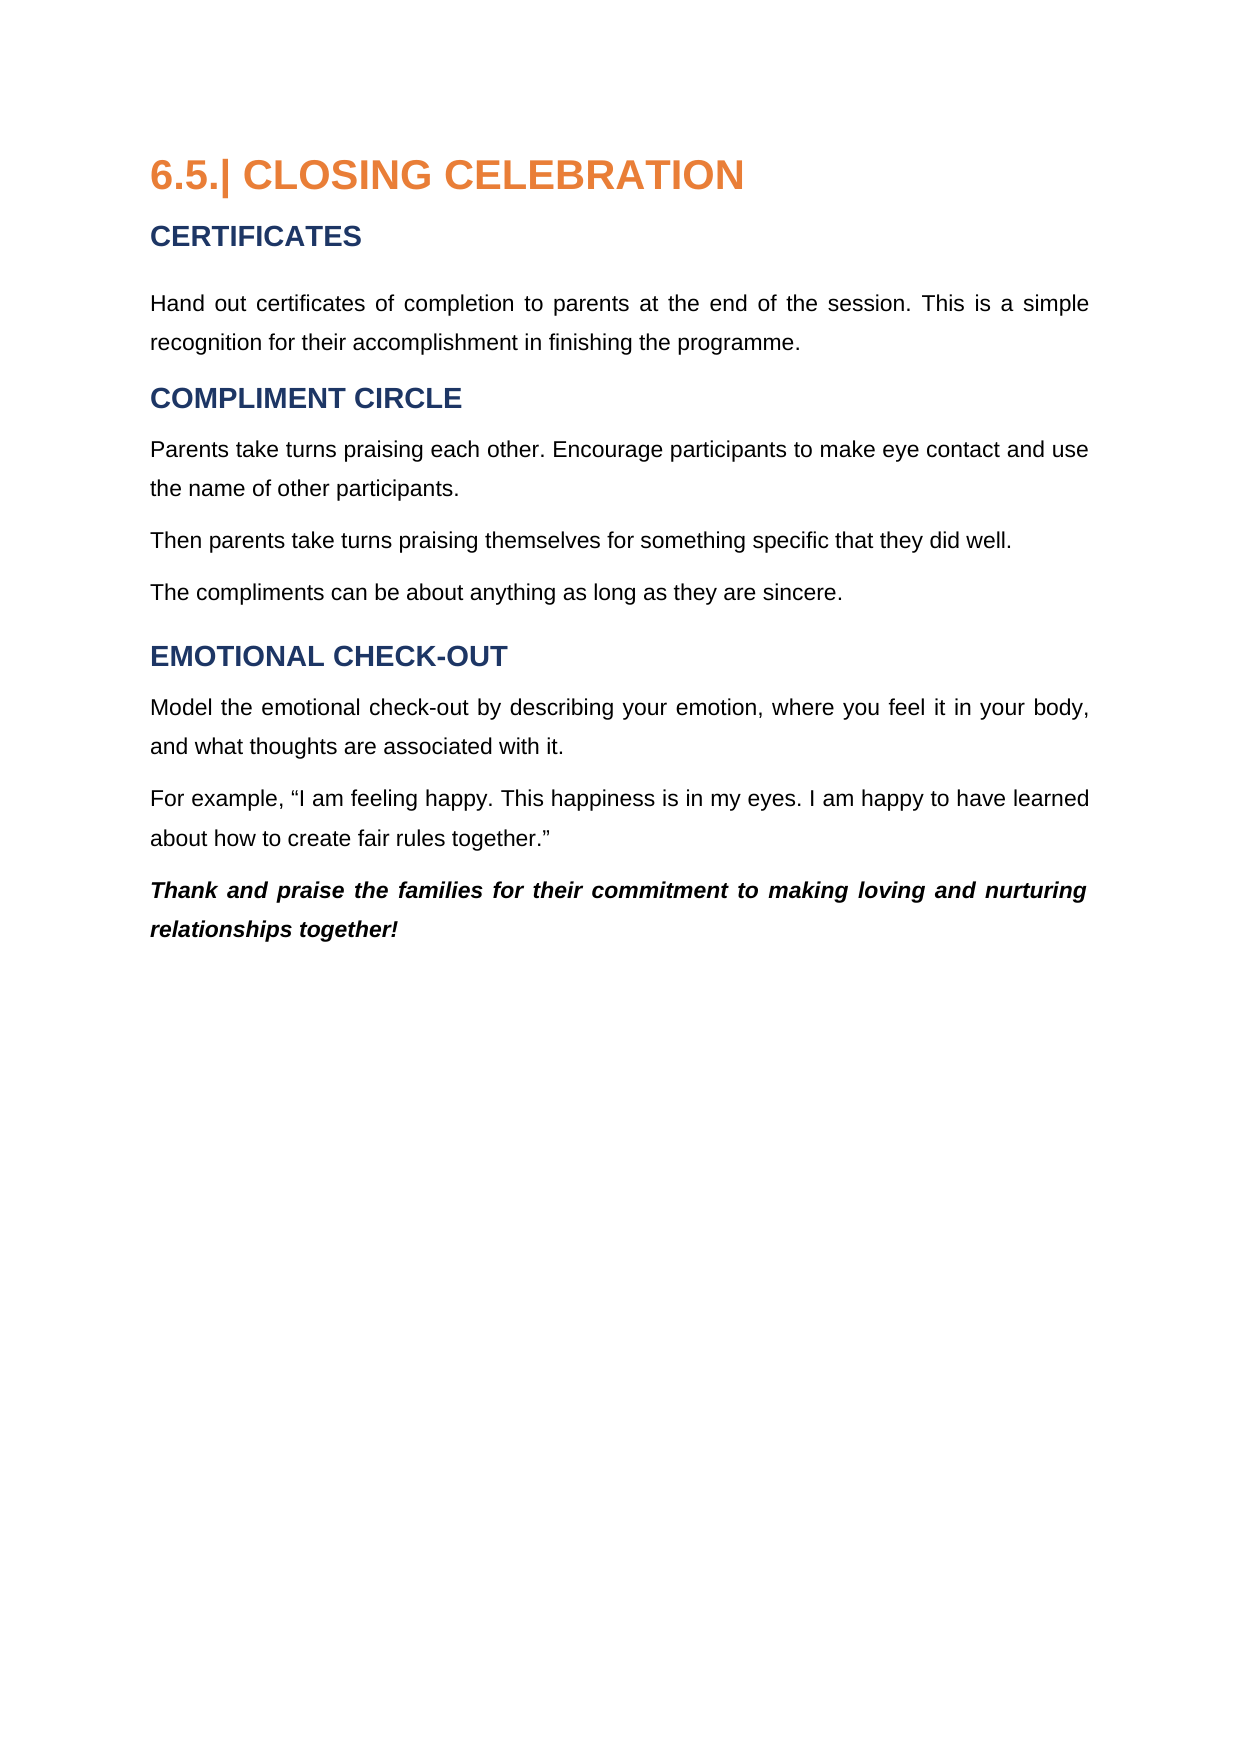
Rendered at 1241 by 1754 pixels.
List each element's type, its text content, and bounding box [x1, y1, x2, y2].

subtitle COMPLIMENT CIRCLE [150, 381, 1090, 415]
text The compliments can be about anything as long as they are sincere. [150, 579, 1090, 606]
text Then parents take turns praising themselves for something specific that they did well. [150, 527, 1090, 553]
subtitle EMOTIONAL CHECK-OUT [150, 639, 1090, 673]
text Model the emotional check-out by describing your emotion, where you feel it in your body, and what thoughts are associated with it. [150, 694, 1090, 760]
text Parents take turns praising each other. Encourage participants to make eye contact and use the name of other participants. [150, 436, 1090, 502]
text Hand out certificates of completion to parents at the end of the session. This is a simple recognition for their accomplishment in finishing the programme. [150, 290, 1090, 356]
text For example, “I am feeling happy. This happiness is in my eyes. I am happy to have learned about how to create fair rules together.” [150, 785, 1090, 851]
subtitle 6.5.| CLOSING CELEBRATION [150, 150, 1090, 198]
subtitle CERTIFICATES [150, 219, 1090, 252]
text Thank and praise the families for their commitment to making loving and nurturing relationships together! [150, 877, 1090, 943]
